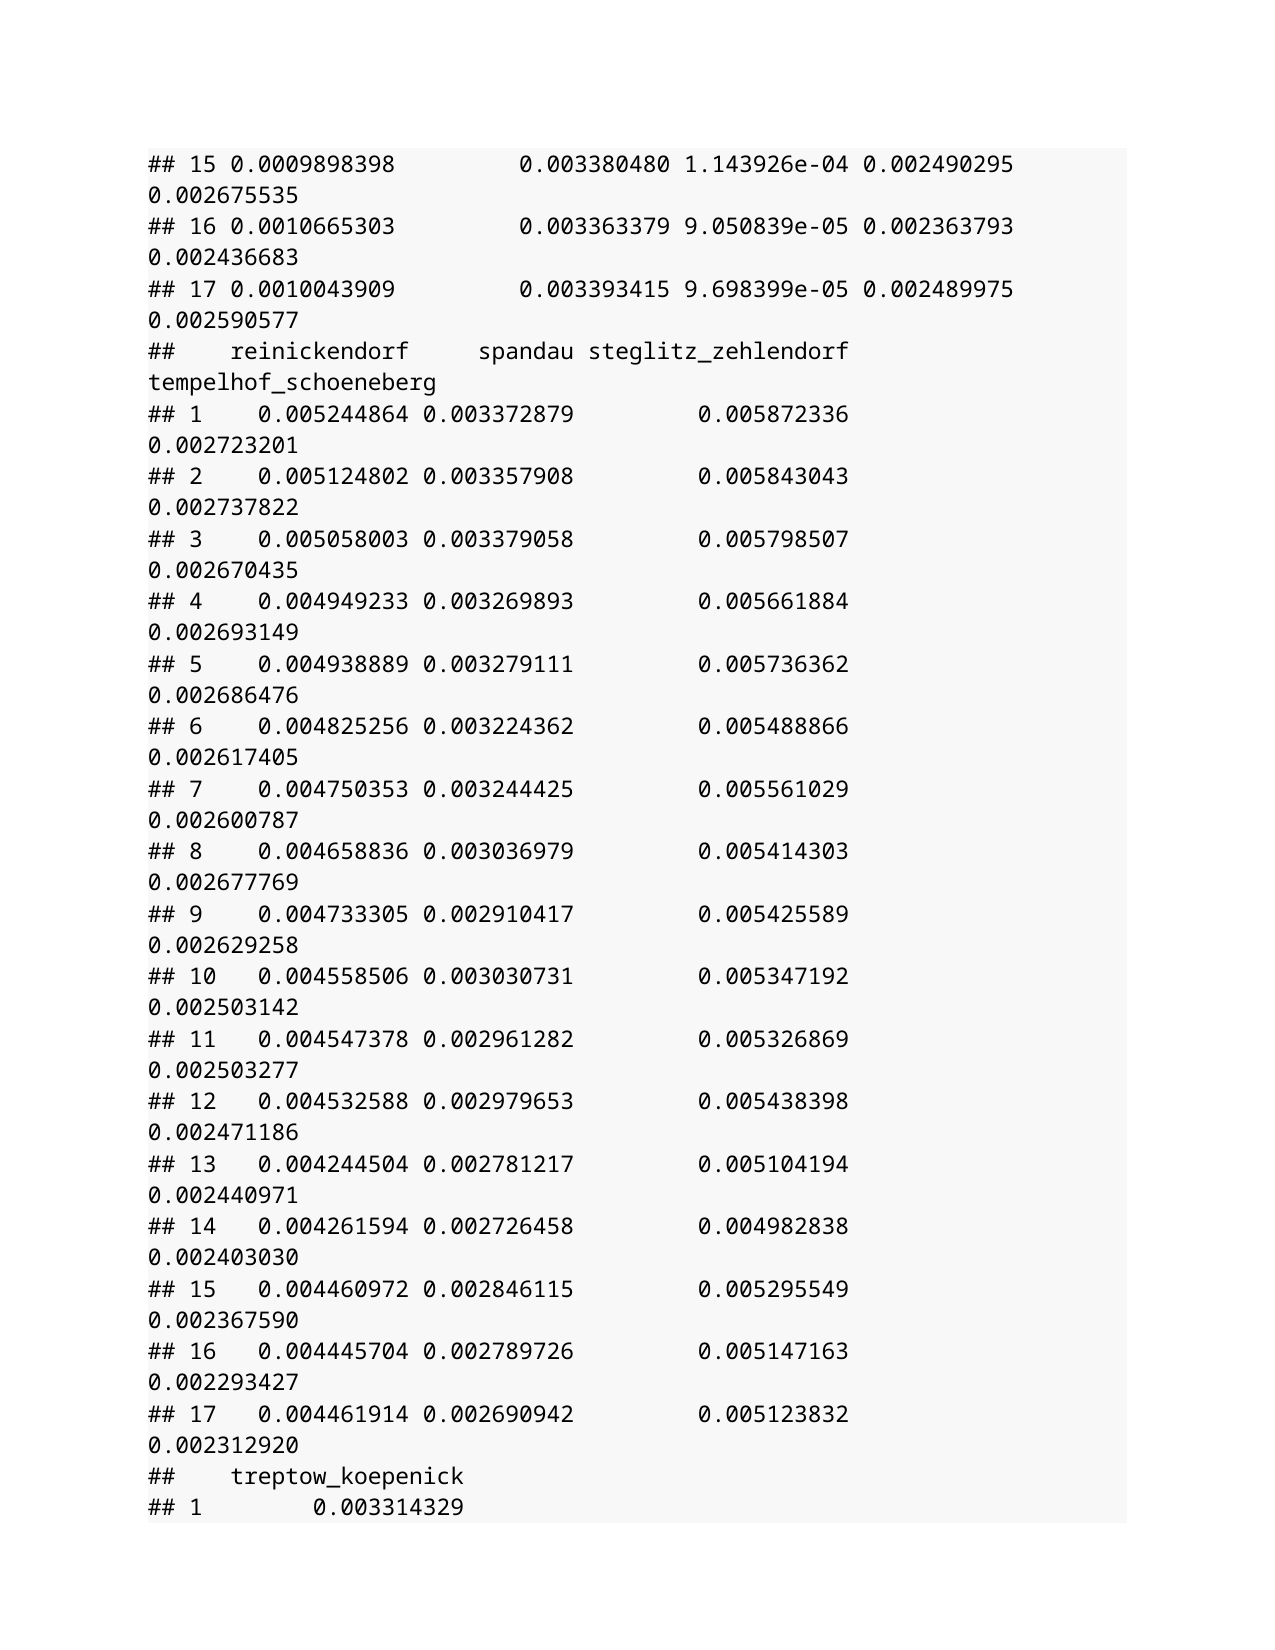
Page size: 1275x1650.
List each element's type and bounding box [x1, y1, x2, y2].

text [148, 148, 1127, 1523]
